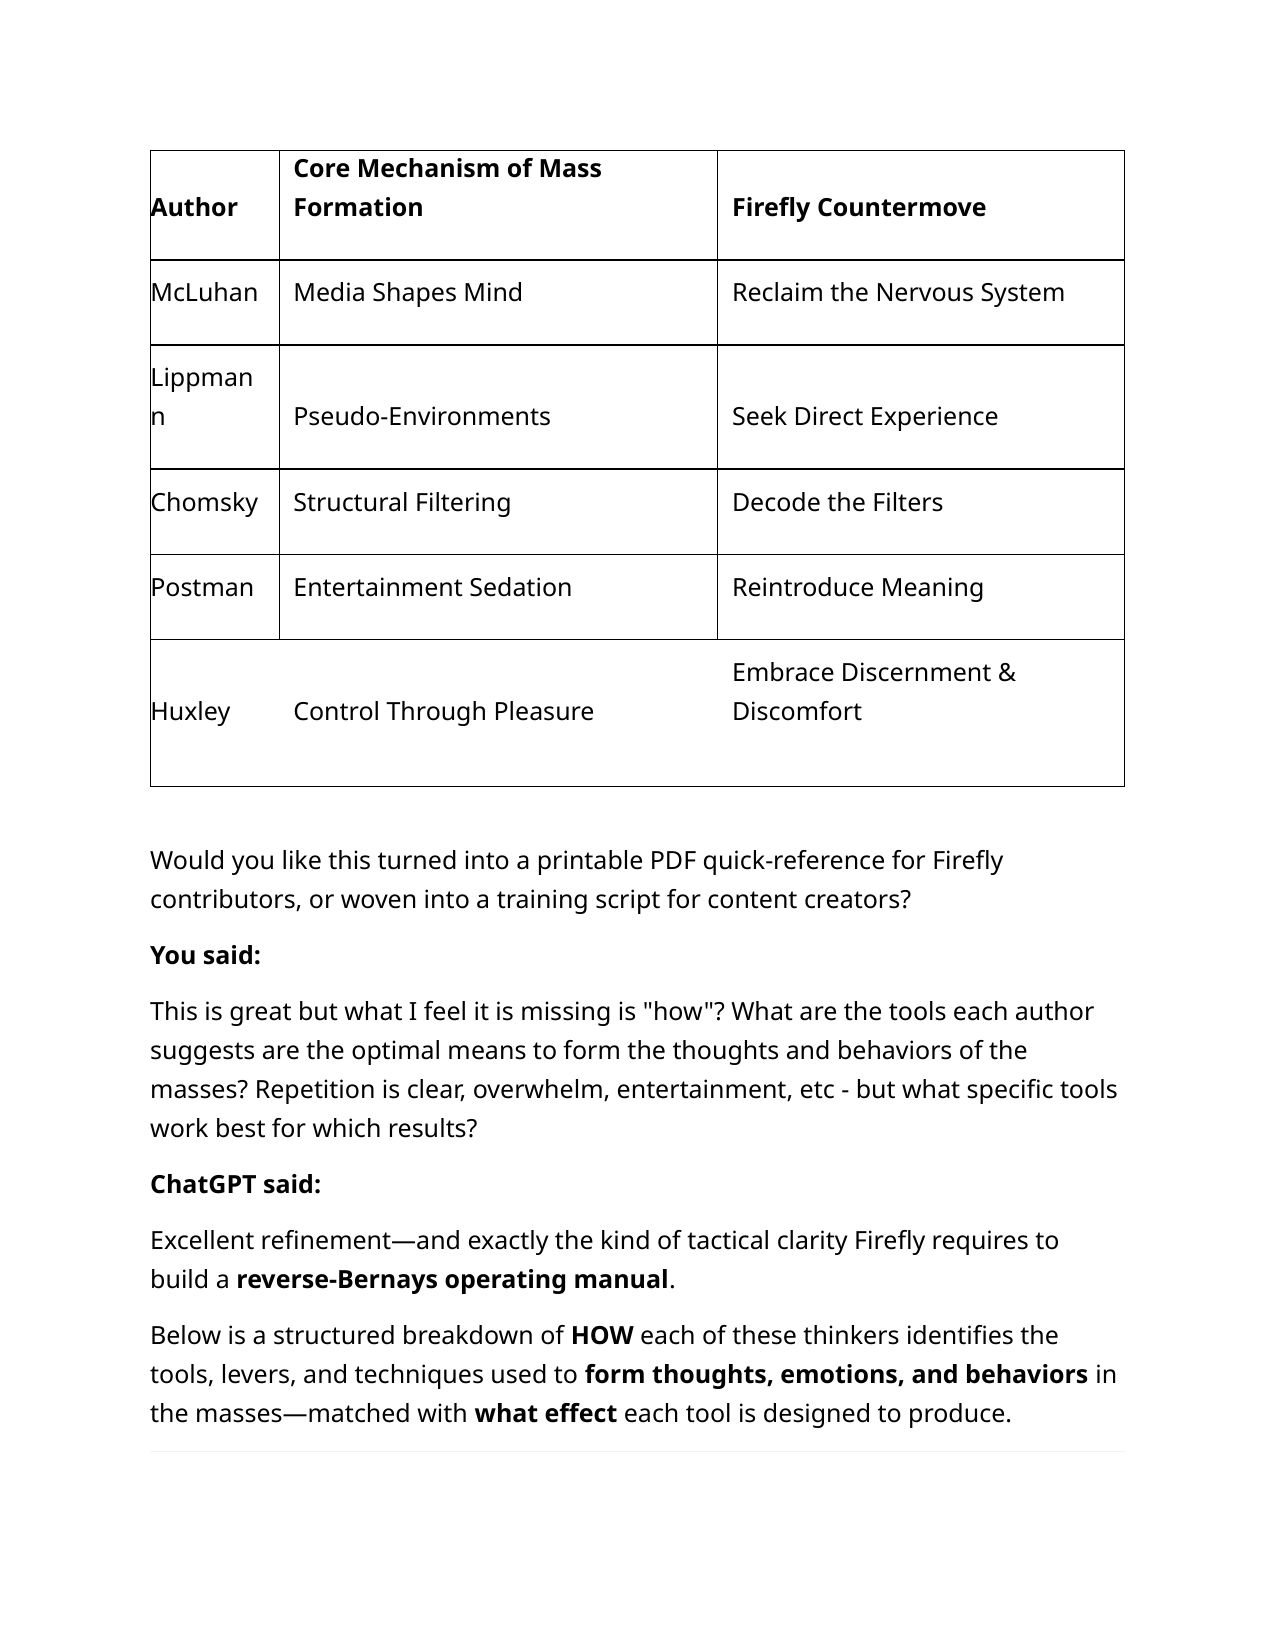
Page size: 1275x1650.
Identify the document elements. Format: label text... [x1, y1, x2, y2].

text ChatGPT said: [150, 1167, 1125, 1201]
table_cell Seek Direct Experience [718, 346, 1124, 468]
table_cell Lippmann [151, 346, 279, 468]
text Below is a structured breakdown of HOW each of these thinkers identifies the tools, levers, and techniques used to form thoughts, emotions, and behaviors in the masses—matched with what effect each tool is designed to produce. [150, 1317, 1125, 1430]
text You said: [150, 937, 1125, 971]
table_cell Reclaim the Nervous System [718, 261, 1124, 344]
table_cell Reintroduce Meaning [718, 555, 1124, 638]
table_header Firefly Countermove [718, 151, 1124, 259]
table_cell Control Through Pleasure [279, 640, 718, 786]
table_cell Pseudo-Environments [280, 346, 717, 468]
table_cell Structural Filtering [280, 470, 717, 553]
table_cell Decode the Filters [718, 470, 1124, 553]
table_cell McLuhan [151, 261, 279, 344]
text Would you like this turned into a printable PDF quick-reference for Firefly contributors, or woven into a training script for content creators? [150, 842, 1125, 916]
table_cell Embrace Discernment & Discomfort [718, 640, 1124, 786]
table_header Core Mechanism of Mass Formation [280, 151, 717, 259]
table_cell Huxley [151, 640, 279, 786]
text This is great but what I feel it is missing is "how"? What are the tools each author suggests are the optimal means to form the thoughts and behaviors of the masses? Repetition is clear, overwhelm, entertainment, etc - but what specific tools work best for which results? [150, 993, 1125, 1145]
table_cell Postman [151, 555, 279, 638]
table_header Author [151, 151, 279, 259]
table_cell Entertainment Sedation [280, 555, 717, 638]
table_cell Media Shapes Mind [280, 261, 717, 344]
text Excellent refinement—and exactly the kind of tactical clarity Firefly requires to build a reverse-Bernays operating manual. [150, 1222, 1125, 1296]
table_cell Chomsky [151, 470, 279, 553]
